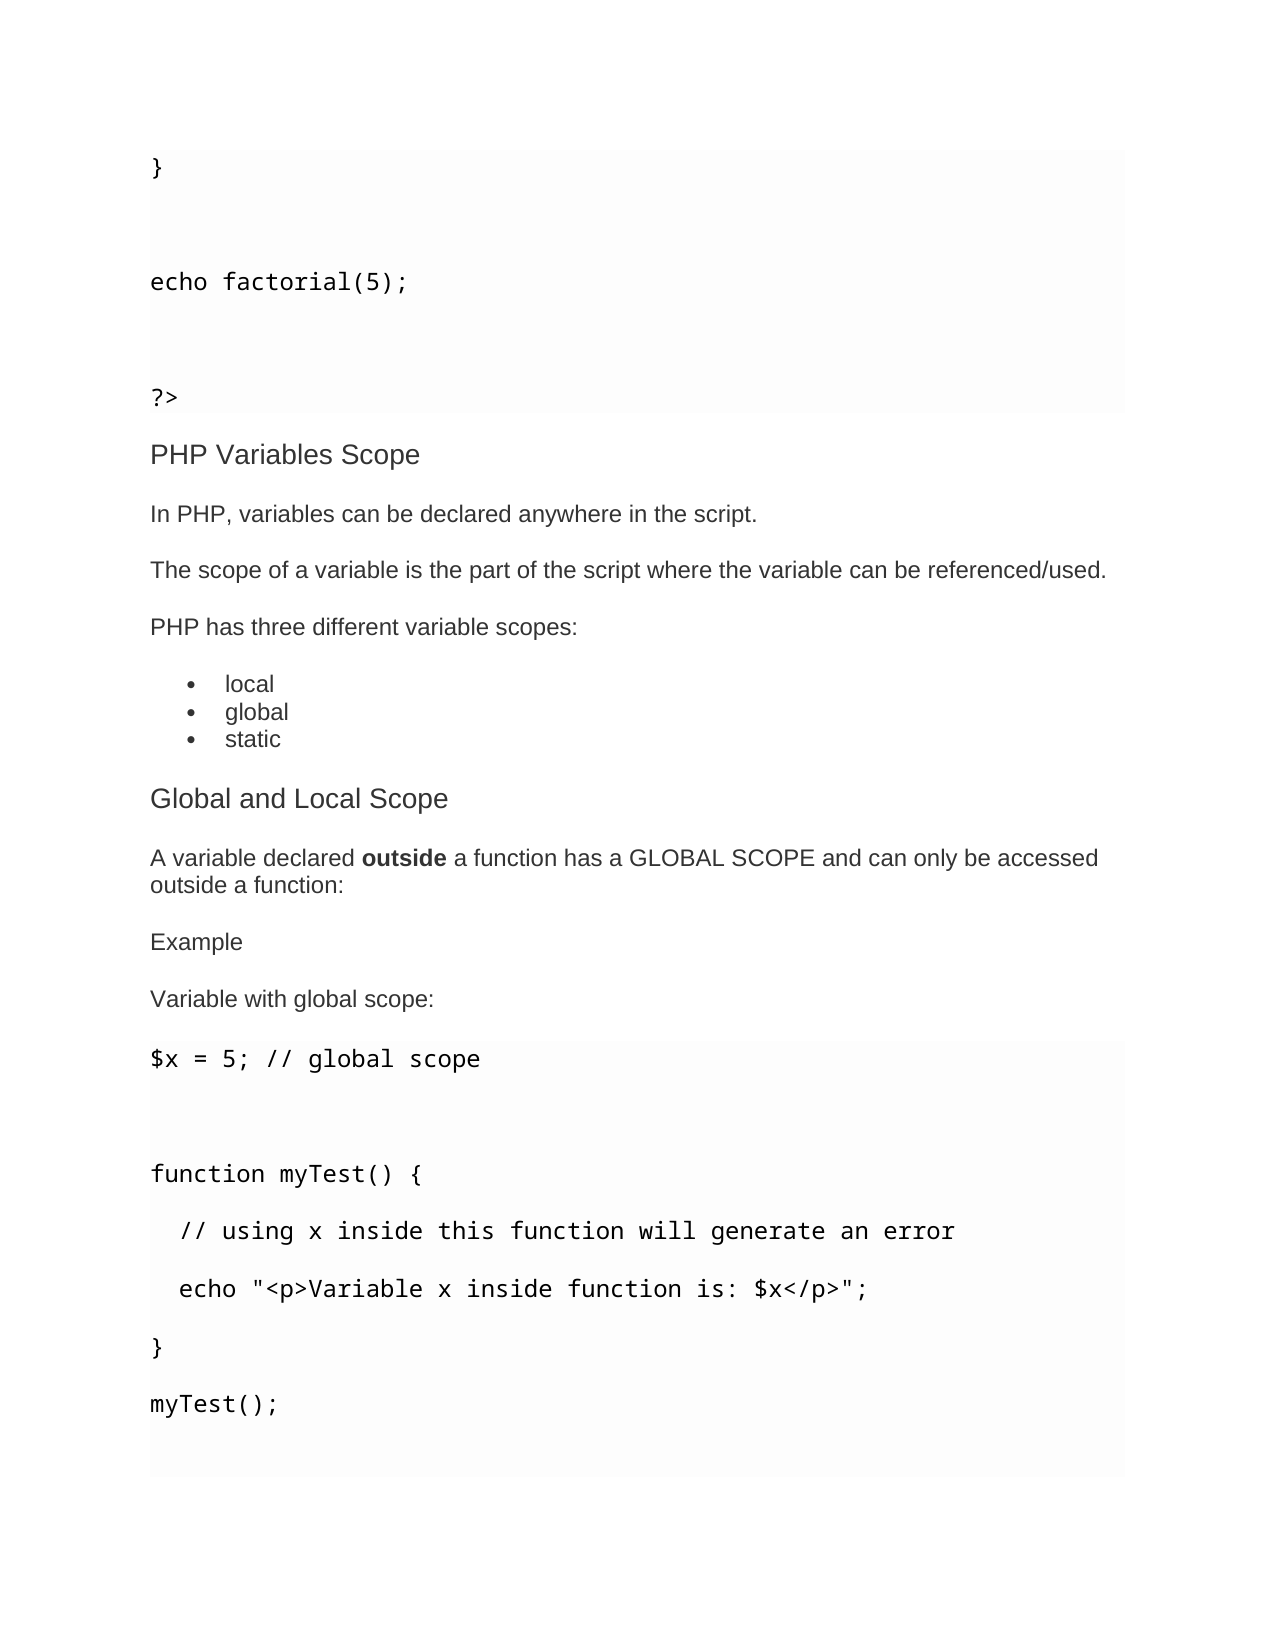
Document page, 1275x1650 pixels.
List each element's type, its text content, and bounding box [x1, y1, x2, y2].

text echo "<p>Variable x inside function is: $x</p>"; [150, 1272, 1125, 1304]
text PHP Variables Scope [150, 438, 1125, 470]
text Global and Local Scope [150, 782, 1125, 814]
list local [187, 670, 1125, 697]
text In PHP, variables can be declared anywhere in the script. [150, 499, 1125, 527]
text $x = 5; // global scope [150, 1041, 1125, 1074]
text } [150, 1329, 1125, 1362]
text } [150, 150, 1125, 183]
text ?> [150, 380, 1125, 413]
text PHP has three different variable scopes: [150, 613, 1125, 641]
text Variable with global scope: [150, 984, 1125, 1012]
list global [187, 697, 1125, 725]
text Example [150, 928, 1125, 955]
text echo factorial(5); [150, 265, 1125, 298]
text A variable declared outside a function has a GLOBAL SCOPE and can only be accessed outside a function: [150, 843, 1125, 899]
text The scope of a variable is the part of the script where the variable can be referenced/used. [150, 556, 1125, 584]
text myTest(); [150, 1387, 1125, 1419]
text function myTest() { [150, 1157, 1125, 1189]
list static [187, 725, 1125, 753]
text // using x inside this function will generate an error [150, 1214, 1125, 1247]
